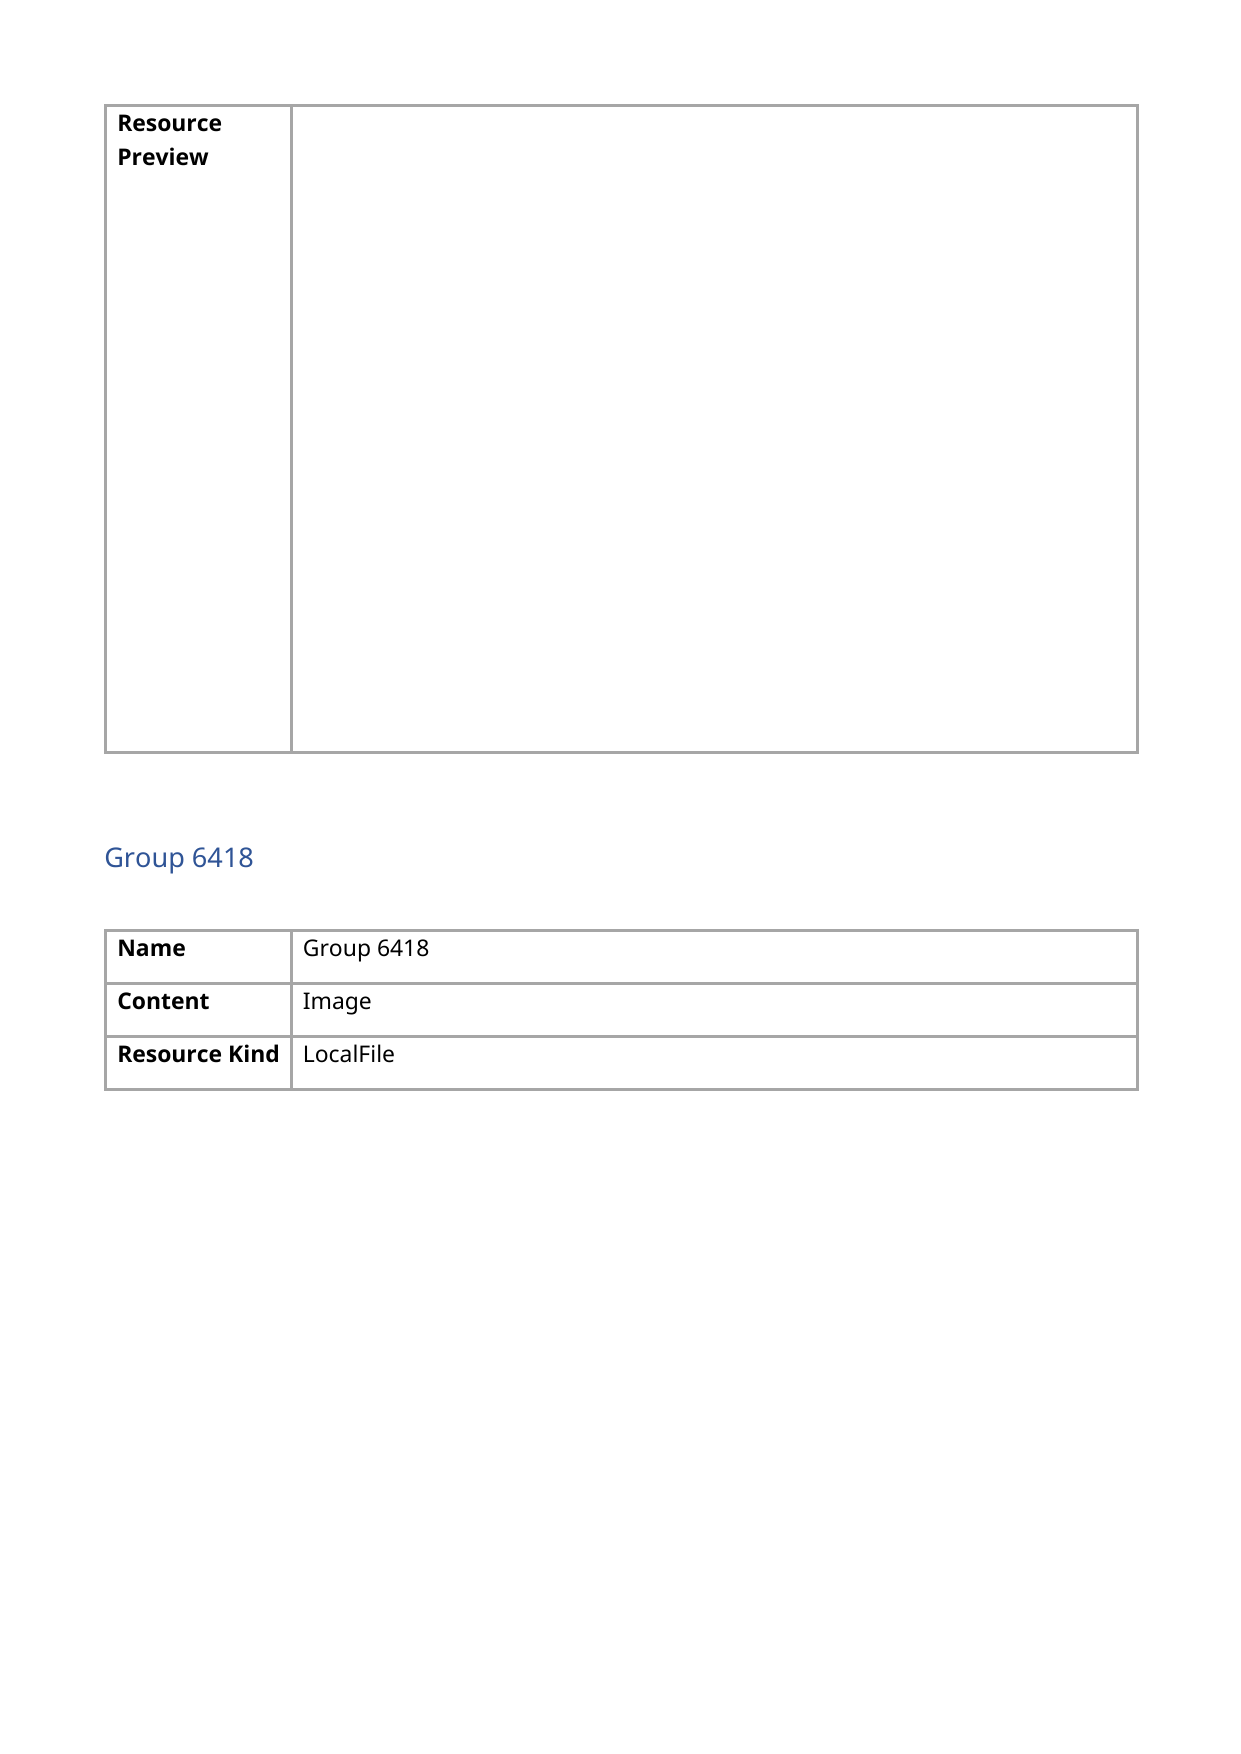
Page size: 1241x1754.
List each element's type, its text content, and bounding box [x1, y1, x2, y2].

table_cell [293, 107, 1136, 751]
table_header Group 6418 [293, 932, 1136, 982]
table_header Name [107, 932, 290, 982]
table_cell LocalFile [293, 1038, 1136, 1088]
table_cell Resource Preview [107, 107, 290, 751]
table_cell Content [107, 985, 290, 1035]
table_cell Image [293, 985, 1136, 1035]
table_cell Resource Kind [107, 1038, 290, 1088]
subtitle Group 6418 [104, 838, 1136, 875]
